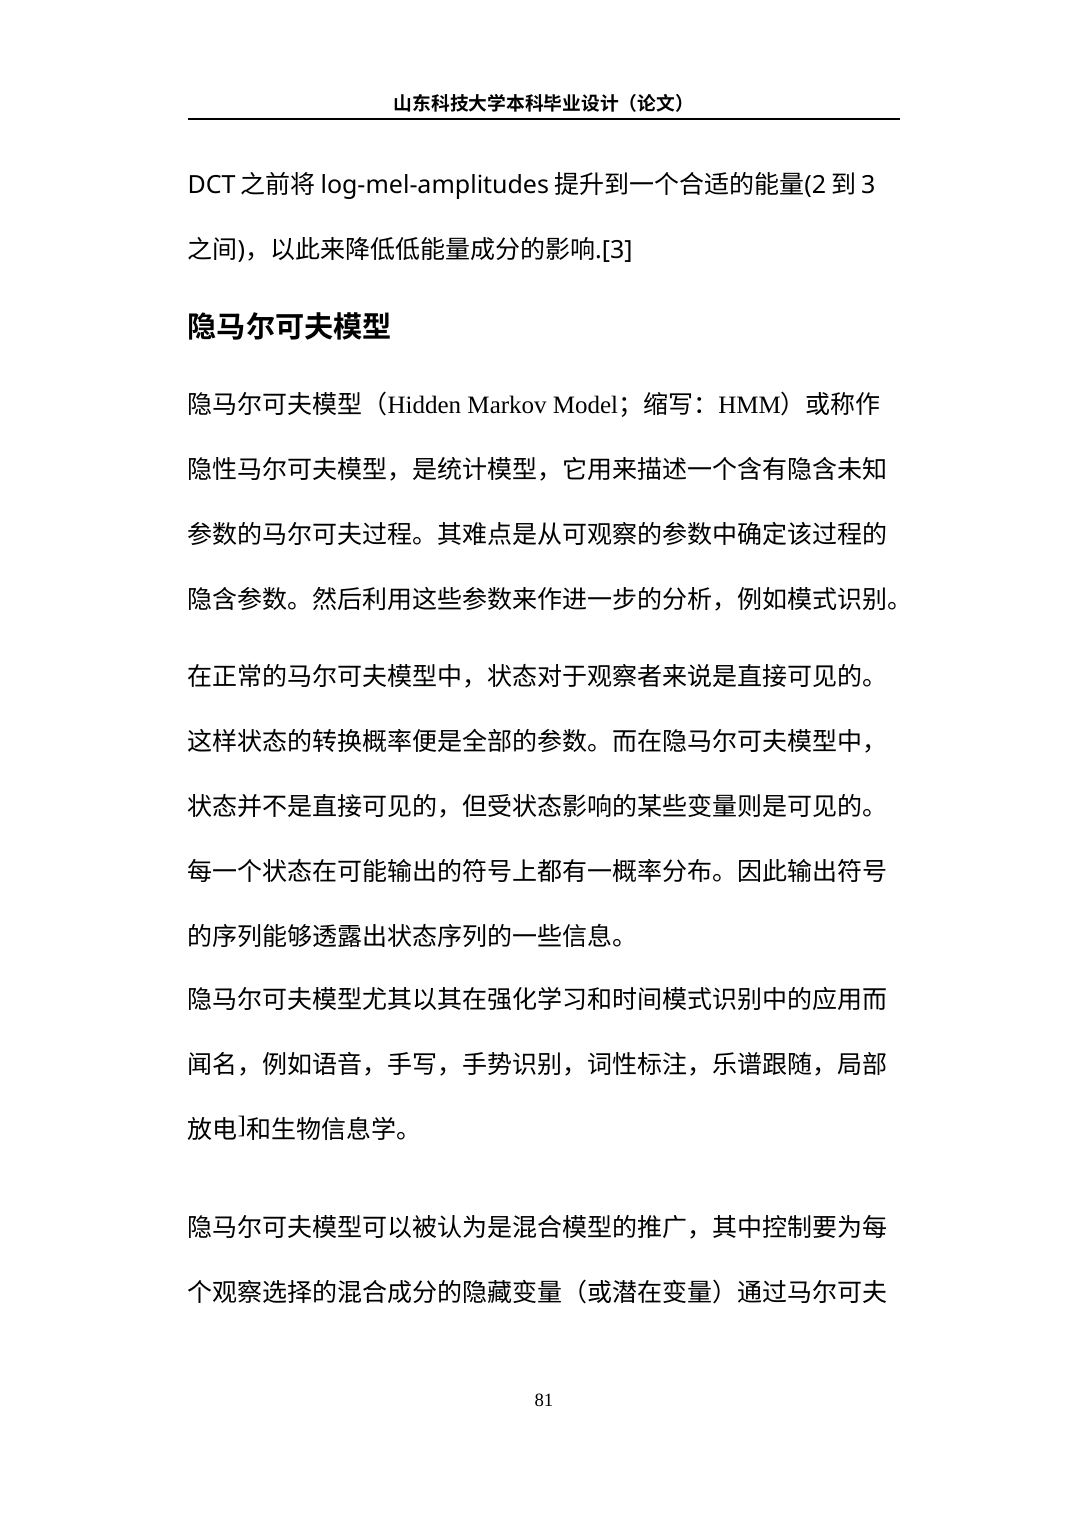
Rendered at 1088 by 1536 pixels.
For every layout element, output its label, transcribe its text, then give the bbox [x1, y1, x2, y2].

text 隐马尔可夫模型（Hidden Markov Model；缩写：HMM）或称作隐性马尔可夫模型，是统计模型，它用来描述一个含有隐含未知参数的马尔可夫过程。其难点是从可观察的参数中确定该过程的隐含参数。然后利用这些参数来作进一步的分析，例如模式识别。 [187, 370, 900, 630]
text 隐马尔可夫模型尤其以其在强化学习和时间模式识别中的应用而闻名，例如语音，手写，手势识别，词性标注，乐谱跟随，局部放电]和生物信息学。 [187, 980, 900, 1175]
text 隐马尔可夫模型 [187, 292, 900, 357]
text 在正常的马尔可夫模型中，状态对于观察者来说是直接可见的。这样状态的转换概率便是全部的参数。而在隐马尔可夫模型中，状态并不是直接可见的，但受状态影响的某些变量则是可见的。每一个状态在可能输出的符号上都有一概率分布。因此输出符号的序列能够透露出状态序列的一些信息。 [187, 642, 900, 967]
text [187, 1207, 900, 1337]
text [187, 150, 900, 280]
